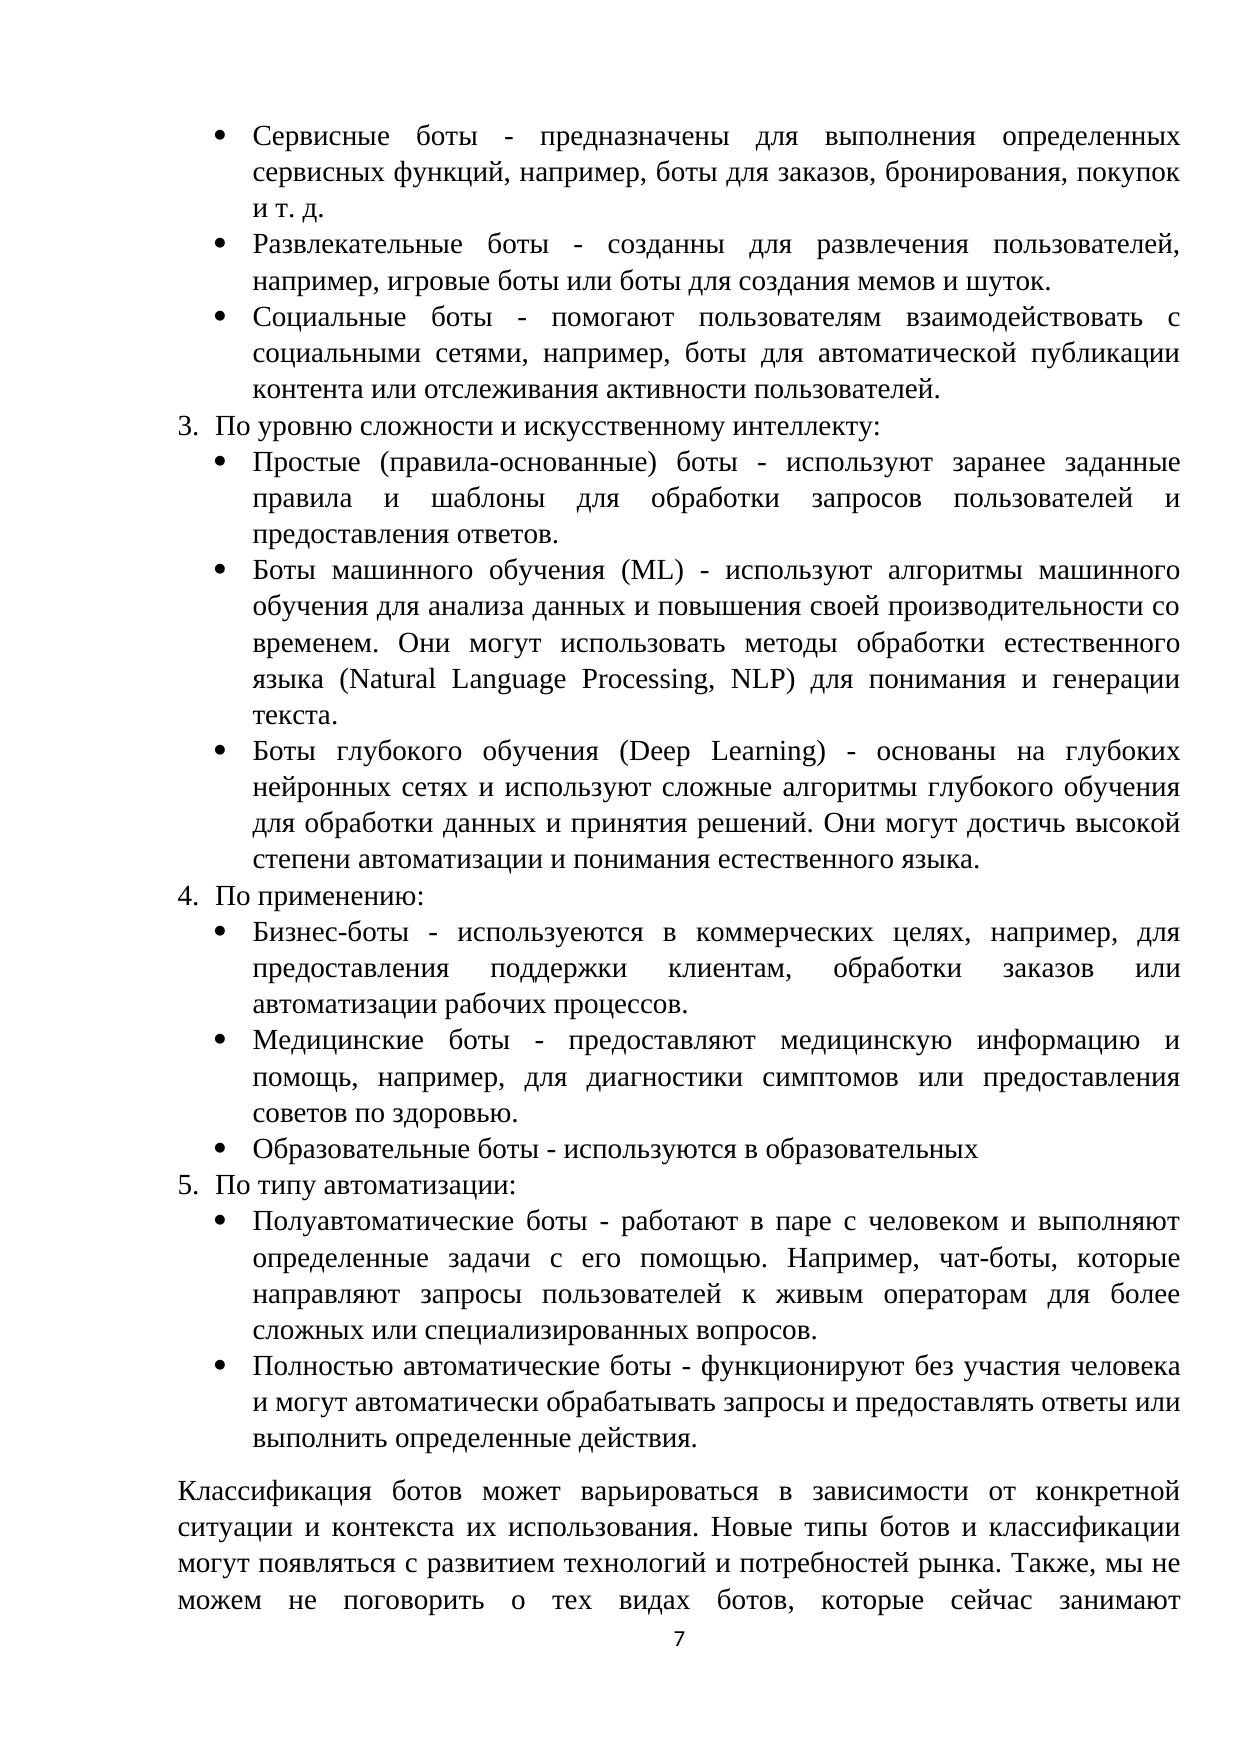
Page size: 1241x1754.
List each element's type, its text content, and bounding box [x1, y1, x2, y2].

list Боты машинного обучения (ML) - используют алгоритмы машинного обучения для анализа данных и повышения своей производительности со временем. Они могут использовать методы обработки естественного языка (Natural Language Processing, NLP) для понимания и генерации текста. [215, 552, 1181, 731]
list Развлекательные боты - созданны для развлечения пользователей, например, игровые боты или боты для создания мемов и шуток. [215, 227, 1181, 296]
list Образовательные боты - используются в образовательных [215, 1131, 1181, 1165]
list Социальные боты - помогают пользователям взаимодействовать с социальными сетями, например, боты для автоматической публикации контента или отслеживания активности пользователей. [215, 299, 1181, 405]
list Бизнес-боты - используеются в коммерческих целях, например, для предоставления поддержки клиентам, обработки заказов или автоматизации рабочих процессов. [215, 914, 1181, 1020]
list Простые (правила-основанные) боты - используют заранее заданные правила и шаблоны для обработки запросов пользователей и предоставления ответов. [215, 444, 1181, 550]
list По применению: [177, 878, 1181, 911]
list Сервисные боты - предназначены для выполнения определенных сервисных функций, например, боты для заказов, бронирования, покупок и т. д. [215, 118, 1181, 224]
list По уровню сложности и искусственному интеллекту: [177, 408, 1181, 441]
list По типу автоматизации: [177, 1167, 1181, 1201]
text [177, 1473, 1181, 1615]
list Полуавтоматические боты - работают в паре с человеком и выполняют определенные задачи с его помощью. Например, чат-боты, которые направляют запросы пользователей к живым операторам для более сложных или специализированных вопросов. [215, 1203, 1181, 1346]
list Полностью автоматические боты - функционируют без участия человека и могут автоматически обрабатывать запросы и предоставлять ответы или выполнить определенные действия. [215, 1348, 1181, 1454]
list Медицинские боты - предоставляют медицинскую информацию и помощь, например, для диагностики симптомов или предоставления советов по здоровью. [215, 1022, 1181, 1128]
list Боты глубокого обучения (Deep Learning) - основаны на глубоких нейронных сетях и используют сложные алгоритмы глубокого обучения для обработки данных и принятия решений. Они могут достичь высокой степени автоматизации и понимания естественного языка. [215, 733, 1181, 875]
